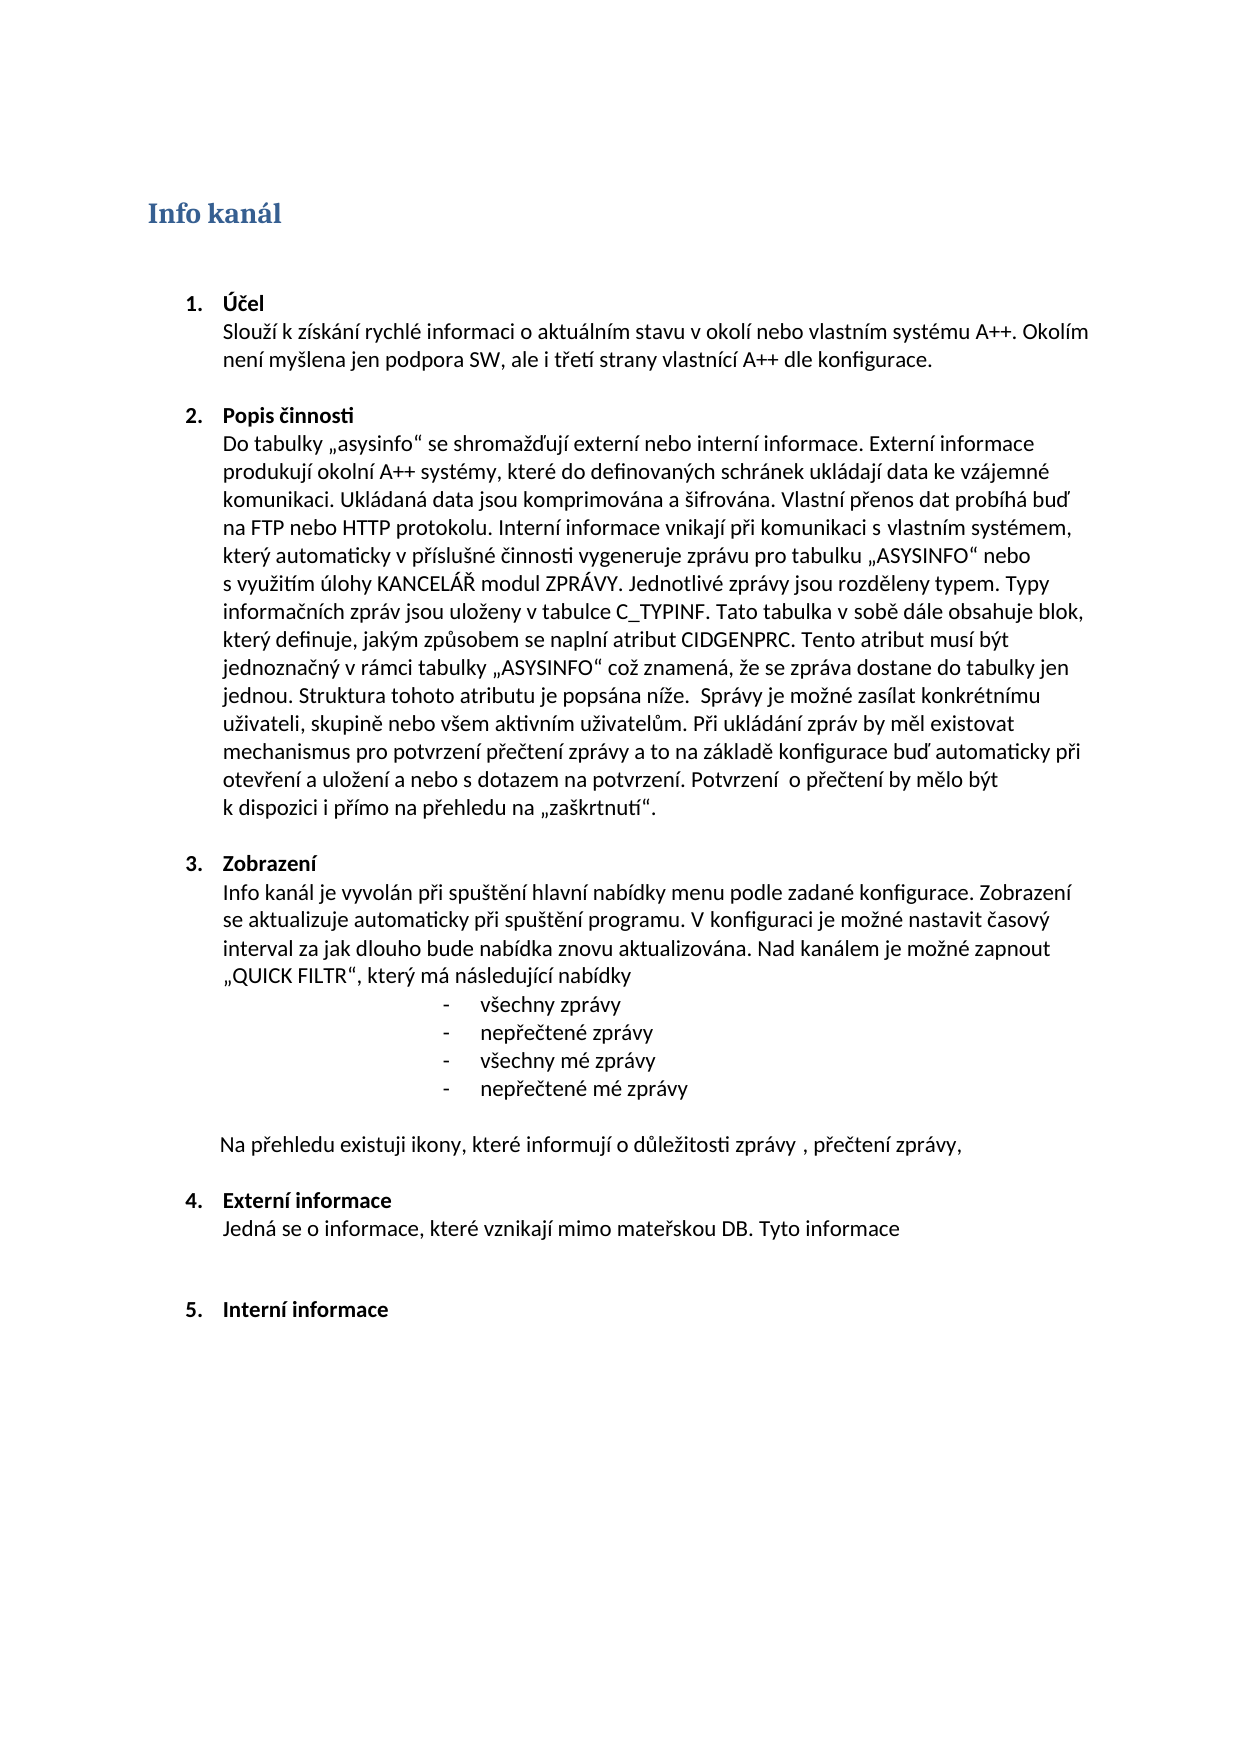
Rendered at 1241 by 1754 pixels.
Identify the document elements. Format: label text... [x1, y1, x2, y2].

text Na přehledu existuji ikony, které informují o důležitosti zprávy , přečtení zprávy, [148, 1130, 1093, 1158]
list všechny mé zprávy [443, 1046, 1093, 1074]
list nepřečtené mé zprávy [443, 1074, 1093, 1102]
list Zobrazení [185, 849, 1093, 878]
list Popis činnosti [185, 401, 1093, 429]
list Účel [185, 289, 1093, 317]
list všechny zprávy [443, 990, 1093, 1018]
text Info kanál je vyvolán při spuštění hlavní nabídky menu podle zadané konfigurace. Zobrazení se aktualizuje automaticky při spuštění programu. V konfiguraci je možné nastavit časový interval za jak dlouho bude nabídka znovu aktualizována. Nad kanálem je možné zapnout „QUICK FILTR“, který má následující nabídky [223, 878, 1093, 990]
text Do tabulky „asysinfo“ se shromažďují externí nebo interní informace. Externí informace produkují okolní A++ systémy, které do definovaných schránek ukládají data ke vzájemné komunikaci. Ukládaná data jsou komprimována a šifrována. Vlastní přenos dat probíhá buď na FTP nebo HTTP protokolu. Interní informace vnikají při komunikaci s vlastním systémem, který automaticky v příslušné činnosti vygeneruje zprávu pro tabulku „ASYSINFO“ nebo s využitím úlohy KANCELÁŘ modul ZPRÁVY. Jednotlivé zprávy jsou rozděleny typem. Typy informačních zpráv jsou uloženy v tabulce C_TYPINF. Tato tabulka v sobě dále obsahuje blok, který definuje, jakým způsobem se naplní atribut CIDGENPRC. Tento atribut musí být jednoznačný v rámci tabulky „ASYSINFO“ což znamená, že se zpráva dostane do tabulky jen jednou. Struktura tohoto atributu je popsána níže. Správy je možné zasílat konkrétnímu uživateli, skupině nebo všem aktivním uživatelům. Při ukládání zpráv by měl existovat mechanismus pro potvrzení přečtení zprávy a to na základě konfigurace buď automaticky při otevření a uložení a nebo s dotazem na potvrzení. Potvrzení o přečtení by mělo být k dispozici i přímo na přehledu na „zaškrtnutí“. [223, 429, 1093, 822]
text Slouží k získání rychlé informaci o aktuálním stavu v okolí nebo vlastním systému A++. Okolím není myšlena jen podpora SW, ale i třetí strany vlastnící A++ dle konfigurace. [223, 317, 1093, 373]
list Interní informace [185, 1295, 1093, 1323]
list Jedná se o informace, které vznikají mimo mateřskou DB. Tyto informace [223, 1214, 1093, 1242]
subtitle Info kanál [148, 198, 1093, 231]
list Externí informace [185, 1186, 1093, 1214]
list nepřečtené zprávy [443, 1018, 1093, 1046]
